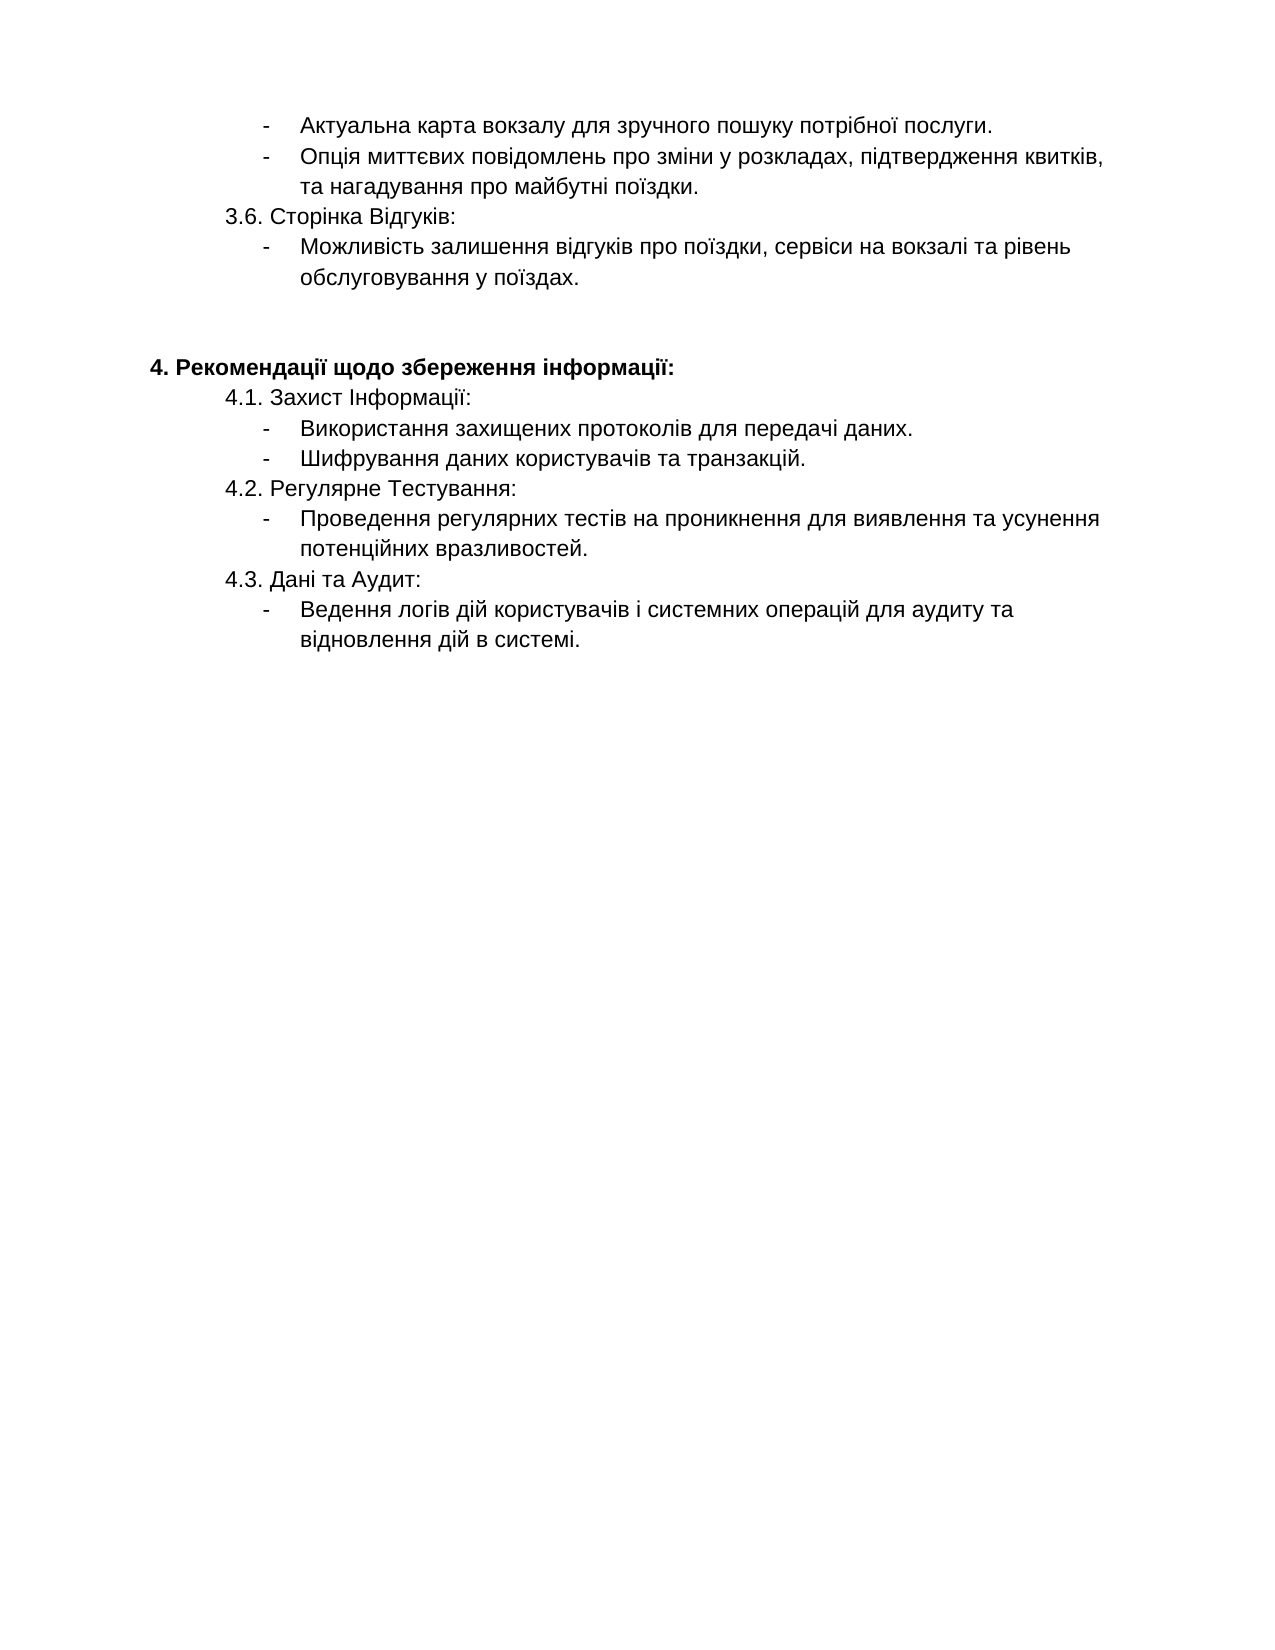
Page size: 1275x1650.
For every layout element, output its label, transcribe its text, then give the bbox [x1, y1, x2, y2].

list Можливість залишення відгуків про поїздки, сервіси на вокзалі та рівень обслуговування у поїздах. [262, 233, 1125, 290]
list Актуальна карта вокзалу для зручного пошуку потрібної послуги. [262, 112, 1125, 139]
list Використання захищених протоколів для передачі даних. [262, 414, 1125, 441]
text 4. Рекомендації щодо збереження інформації: [150, 354, 1125, 381]
list Проведення регулярних тестів на проникнення для виявлення та усунення потенційних вразливостей. [262, 505, 1125, 562]
text 3.6. Сторінка Відгуків: [150, 203, 1125, 229]
list Опція миттєвих повідомлень про зміни у розкладах, підтвердження квитків, та нагадування про майбутні поїздки. [262, 143, 1125, 199]
list Шифрування даних користувачів та транзакцій. [262, 445, 1125, 471]
text 4.1. Захист Інформації: [150, 384, 1125, 411]
list Ведення логів дій користувачів і системних операцій для аудиту та відновлення дій в системі. [262, 596, 1125, 652]
text 4.3. Дані та Аудит: [150, 566, 1125, 592]
text 4.2. Регулярне Тестування: [150, 475, 1125, 501]
